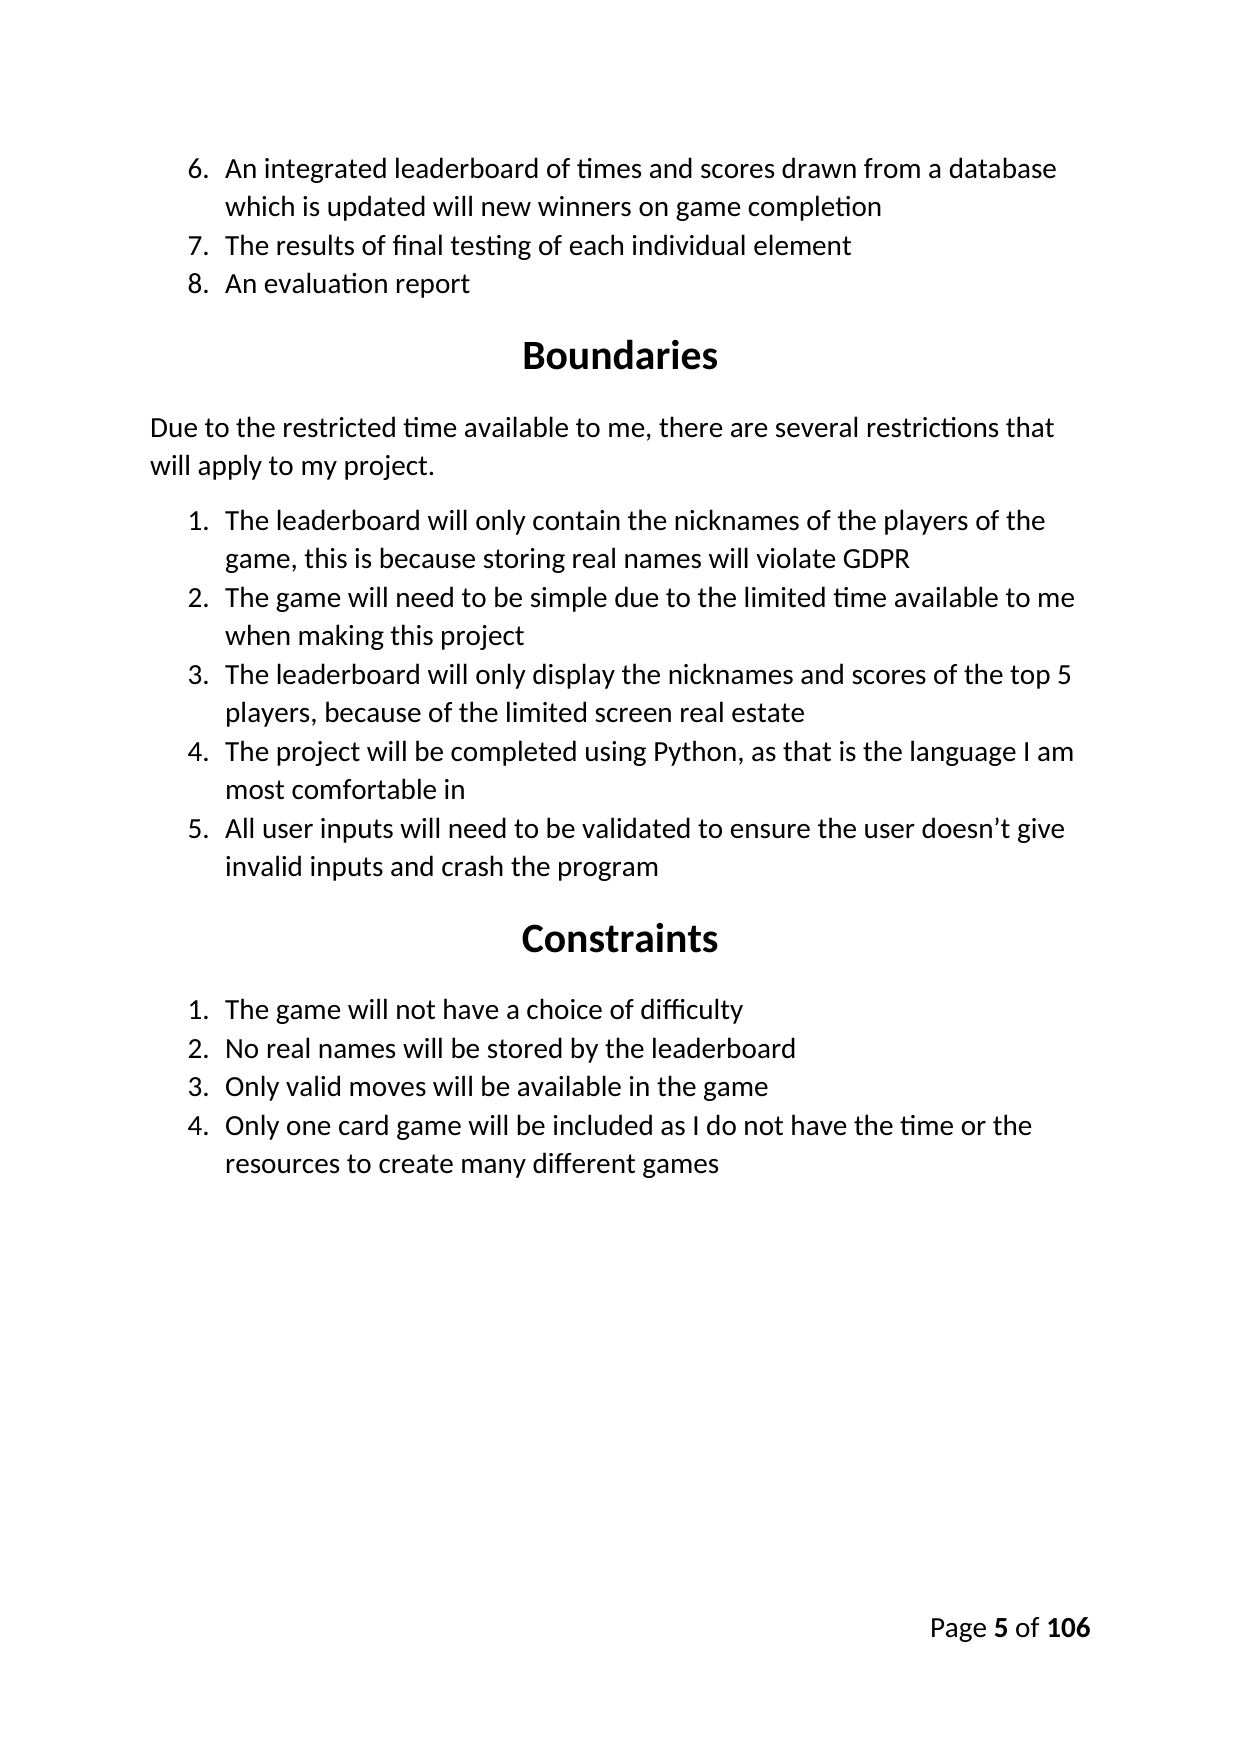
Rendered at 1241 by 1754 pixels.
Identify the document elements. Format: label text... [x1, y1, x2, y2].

subtitle Boundaries [150, 329, 1090, 379]
list An evaluation report [187, 265, 1090, 301]
list Only valid moves will be available in the game [187, 1068, 1090, 1104]
list An integrated leaderboard of times and scores drawn from a database which is updated will new winners on game completion [187, 150, 1090, 224]
list The project will be completed using Python, as that is the language I am most comfortable in [187, 733, 1090, 807]
list The game will need to be simple due to the limited time available to me when making this project [187, 579, 1090, 653]
subtitle Constraints [150, 912, 1090, 962]
list The leaderboard will only contain the nicknames of the players of the game, this is because storing real names will violate GDPR [187, 502, 1090, 576]
list All user inputs will need to be validated to ensure the user doesn’t give invalid inputs and crash the program [187, 810, 1090, 884]
list The leaderboard will only display the nicknames and scores of the top 5 players, because of the limited screen real estate [187, 656, 1090, 730]
list No real names will be stored by the leaderboard [187, 1030, 1090, 1066]
text Due to the restricted time available to me, there are several restrictions that will apply to my project. [150, 409, 1090, 483]
list The results of final testing of each individual element [187, 227, 1090, 262]
list Only one card game will be included as I do not have the time or the resources to create many different games [187, 1107, 1090, 1181]
list The game will not have a choice of difficulty [187, 991, 1090, 1027]
